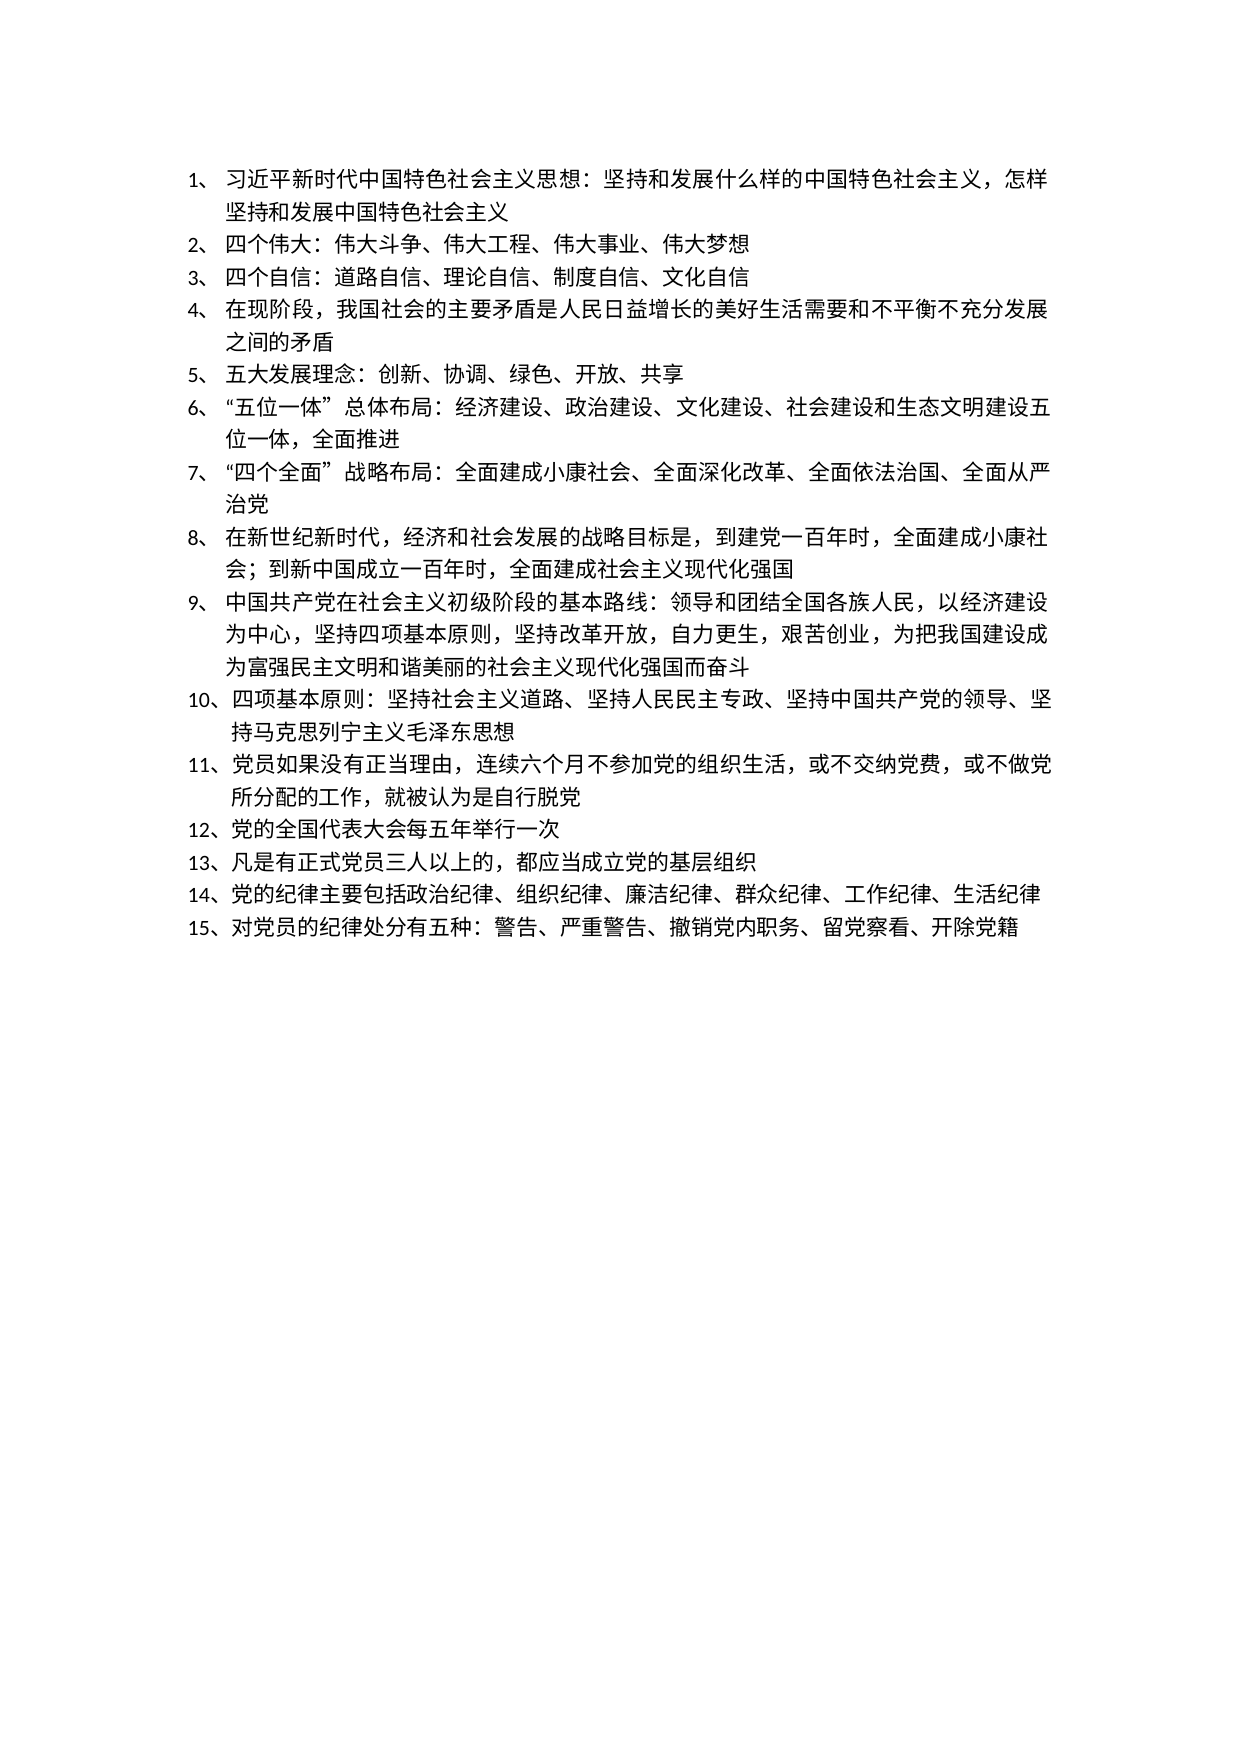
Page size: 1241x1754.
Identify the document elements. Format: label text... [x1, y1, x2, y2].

text 11、党员如果没有正当理由，连续六个月不参加党的组织生活，或不交纳党费，或不做党所分配的工作，就被认为是自行脱党 [187, 747, 1053, 812]
list 五大发展理念：创新、协调、绿色、开放、共享 [187, 357, 1053, 389]
list 在现阶段，我国社会的主要矛盾是人民日益增长的美好生活需要和不平衡不充分发展之间的矛盾 [187, 292, 1053, 357]
list “五位一体”总体布局：经济建设、政治建设、文化建设、社会建设和生态文明建设五位一体，全面推进 [187, 389, 1053, 454]
text 12、党的全国代表大会每五年举行一次 [187, 812, 1053, 844]
text 14、党的纪律主要包括政治纪律、组织纪律、廉洁纪律、群众纪律、工作纪律、生活纪律 [187, 877, 1053, 909]
text 15、对党员的纪律处分有五种：警告、严重警告、撤销党内职务、留党察看、开除党籍 [187, 909, 1053, 942]
list 中国共产党在社会主义初级阶段的基本路线：领导和团结全国各族人民，以经济建设为中心，坚持四项基本原则，坚持改革开放，自力更生，艰苦创业，为把我国建设成为富强民主文明和谐美丽的社会主义现代化强国而奋斗 [187, 584, 1053, 682]
list 习近平新时代中国特色社会主义思想：坚持和发展什么样的中国特色社会主义，怎样坚持和发展中国特色社会主义 [187, 162, 1053, 227]
text 13、凡是有正式党员三人以上的，都应当成立党的基层组织 [187, 844, 1053, 877]
list 在新世纪新时代，经济和社会发展的战略目标是，到建党一百年时，全面建成小康社会；到新中国成立一百年时，全面建成社会主义现代化强国 [187, 519, 1053, 584]
list 四个自信：道路自信、理论自信、制度自信、文化自信 [187, 259, 1053, 292]
list 四个伟大：伟大斗争、伟大工程、伟大事业、伟大梦想 [187, 227, 1053, 259]
list “四个全面”战略布局：全面建成小康社会、全面深化改革、全面依法治国、全面从严治党 [187, 454, 1053, 519]
text 10、四项基本原则：坚持社会主义道路、坚持人民民主专政、坚持中国共产党的领导、坚持马克思列宁主义毛泽东思想 [187, 682, 1053, 747]
